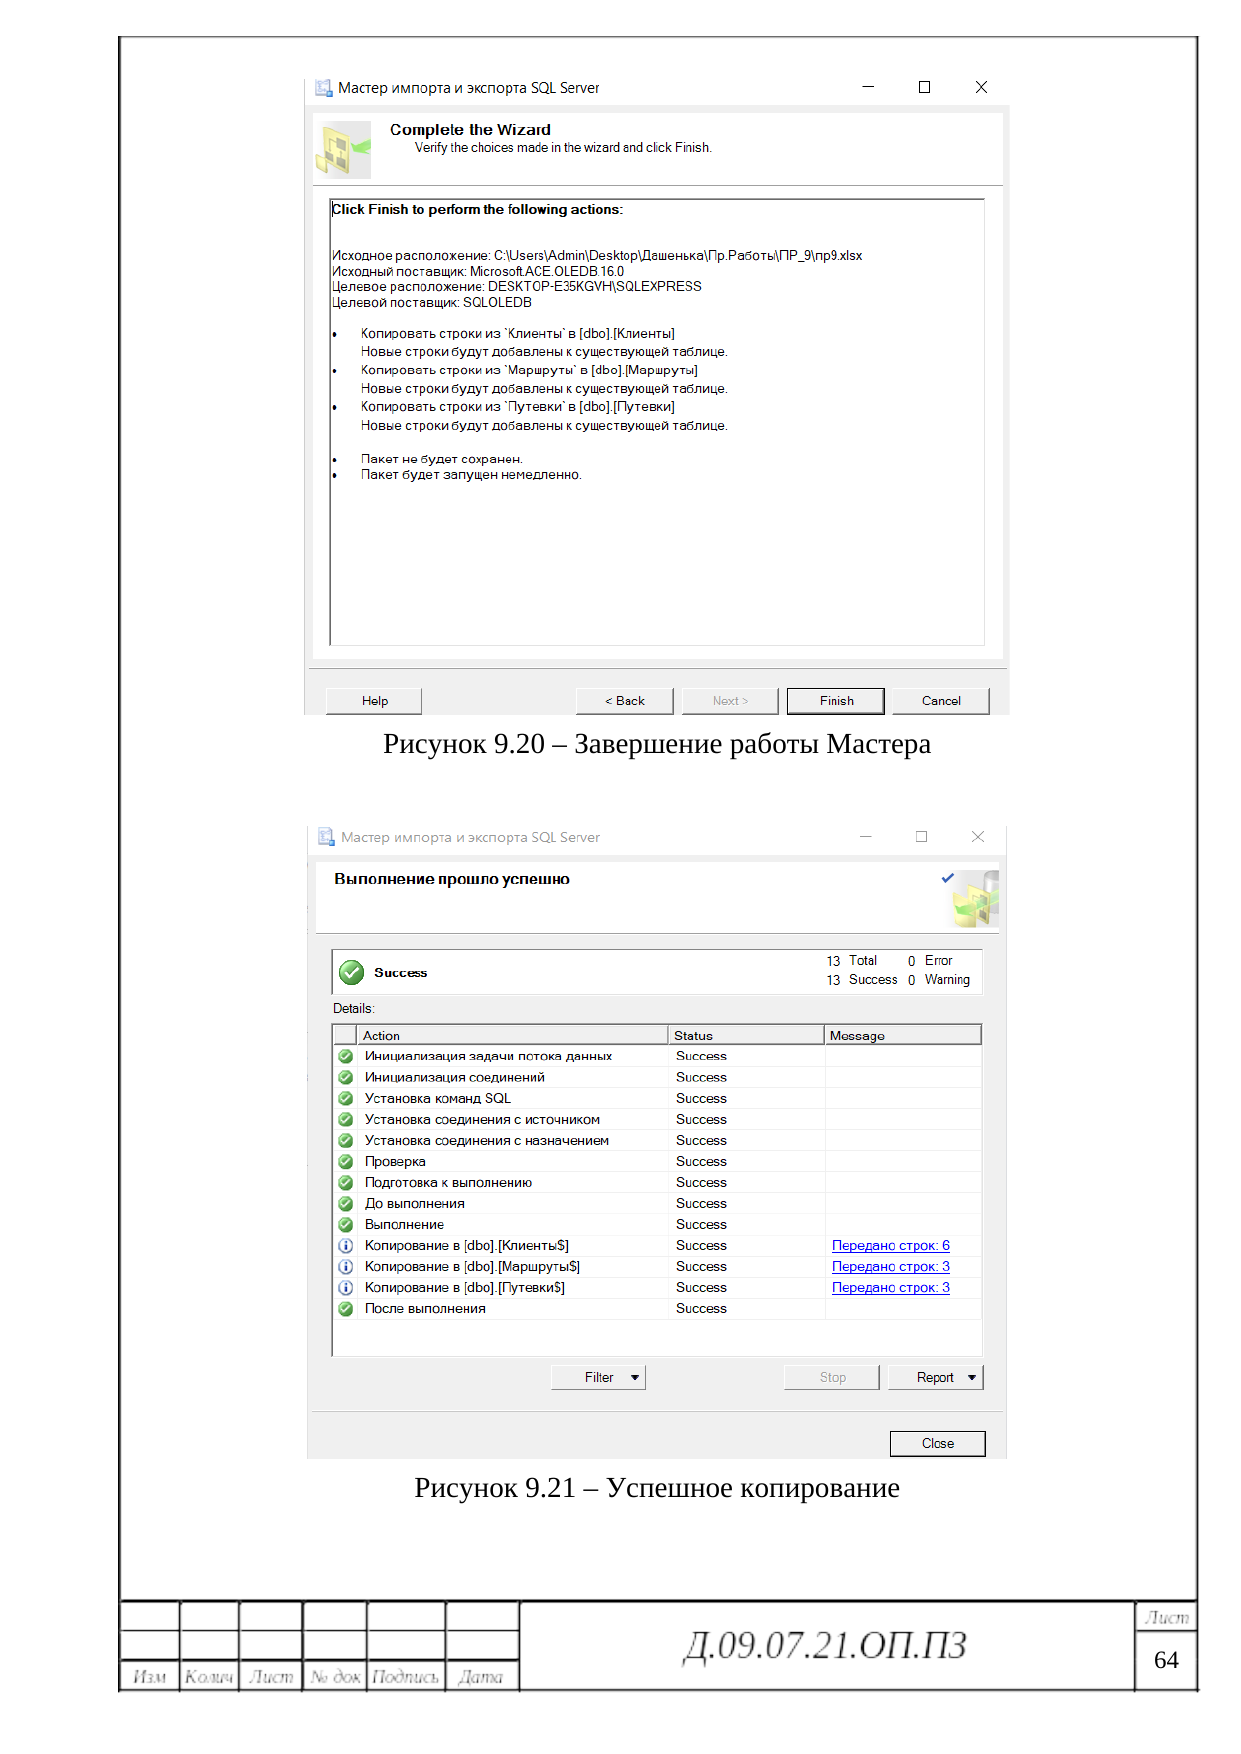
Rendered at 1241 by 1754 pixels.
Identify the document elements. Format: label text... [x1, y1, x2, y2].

picture [307, 826, 1007, 1459]
text Рисунок 9.20 – Завершение работы Мастера [148, 726, 1167, 760]
text Рисунок 9.21 – Успешное копирование [148, 1471, 1167, 1504]
picture [304, 79, 1010, 715]
